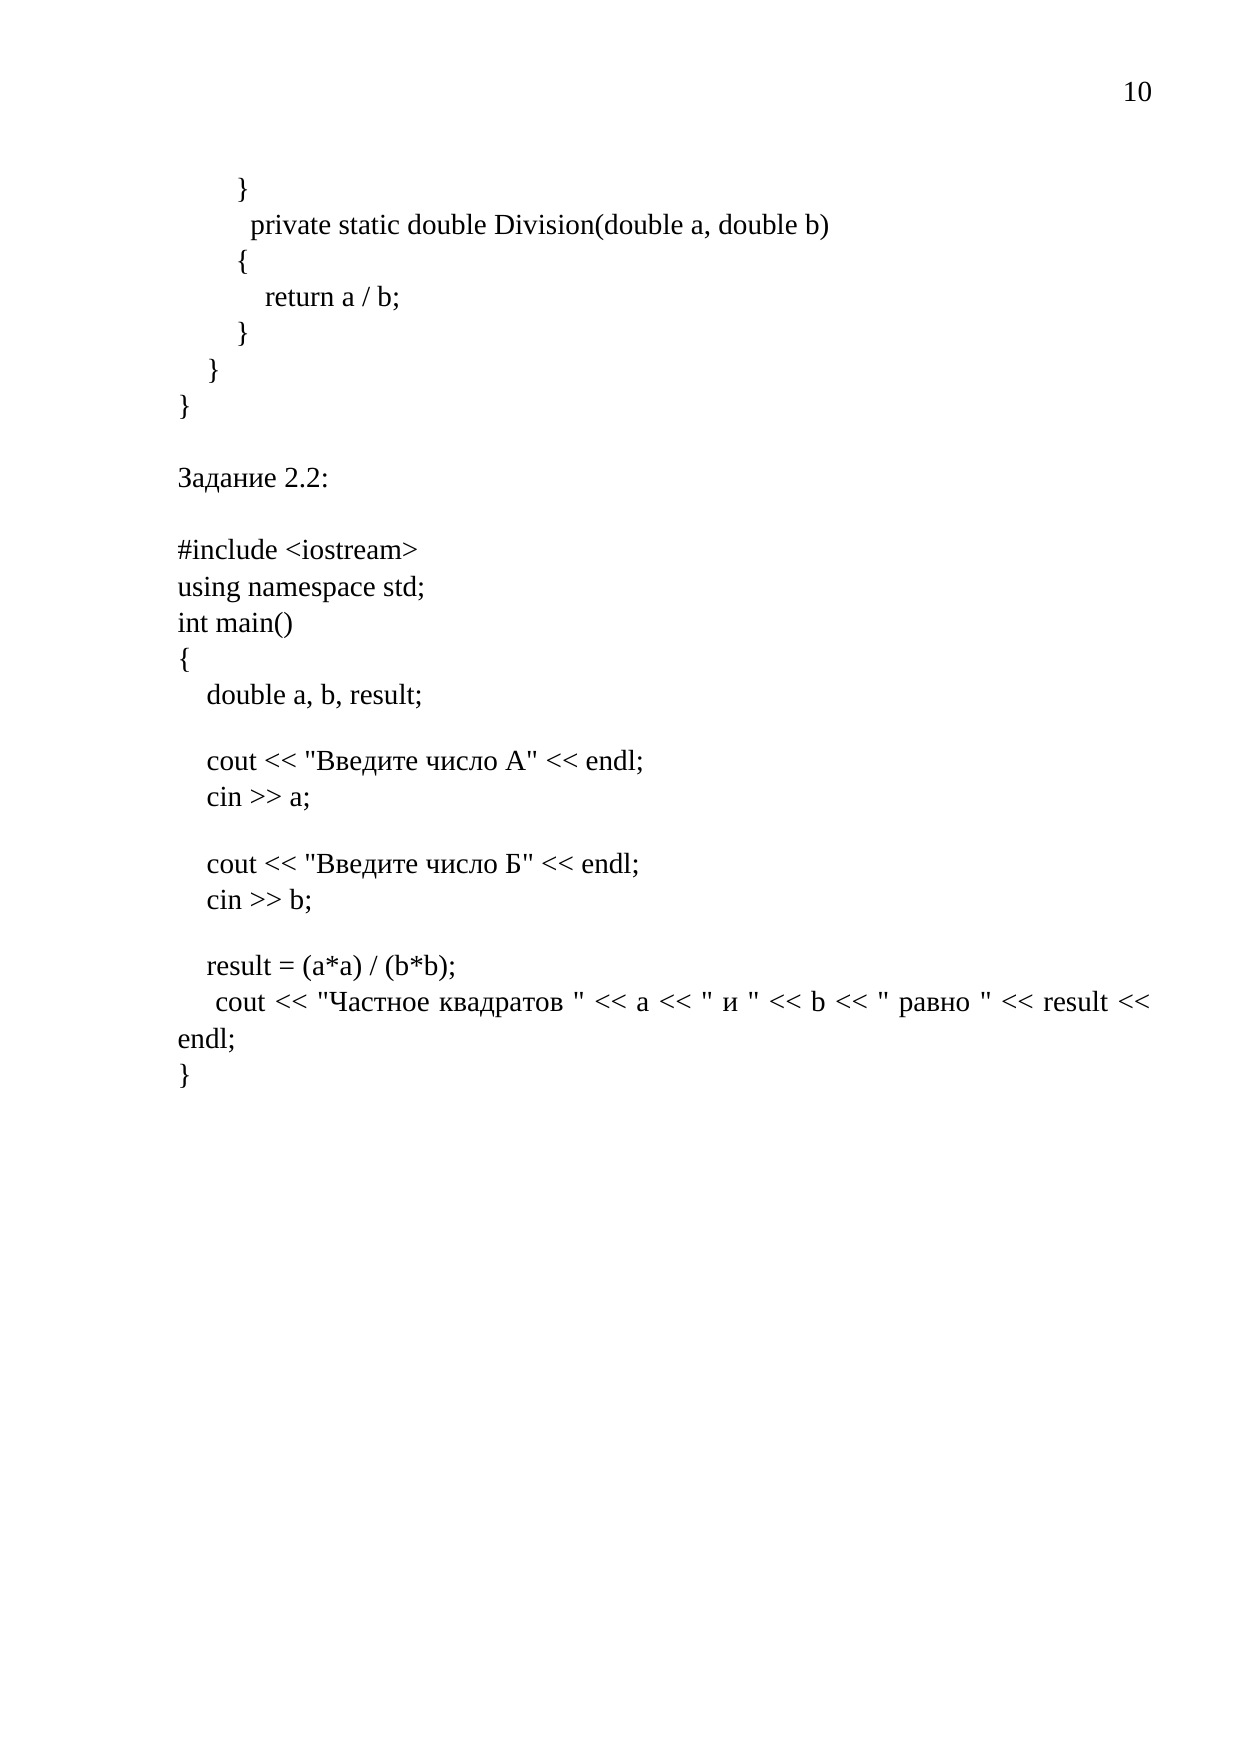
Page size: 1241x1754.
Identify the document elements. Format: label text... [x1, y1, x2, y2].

text result = (a*a) / (b*b); [177, 948, 1152, 982]
text } [177, 316, 1152, 349]
text cout << "Частное квадратов " << a << " и " << b << " равно " << result << endl; [177, 984, 1152, 1054]
text { [177, 641, 1152, 674]
text private static double Division(double a, double b) [177, 207, 1152, 241]
text using namespace std; [177, 569, 1152, 602]
text Задание 2.2: [177, 460, 1152, 494]
text int main() [177, 605, 1152, 638]
text return a / b; [177, 279, 1152, 313]
text cin >> b; [177, 882, 1152, 916]
text cin >> a; [177, 779, 1152, 813]
text cout << "Введите число Б" << endl; [177, 846, 1152, 879]
text } [177, 388, 1152, 421]
text cout << "Введите число А" << endl; [177, 743, 1152, 777]
text double a, b, result; [177, 677, 1152, 711]
text { [177, 243, 1152, 277]
text } [177, 352, 1152, 385]
text #include <iostream> [177, 532, 1152, 566]
text } [177, 171, 1152, 204]
text } [177, 1057, 1152, 1090]
